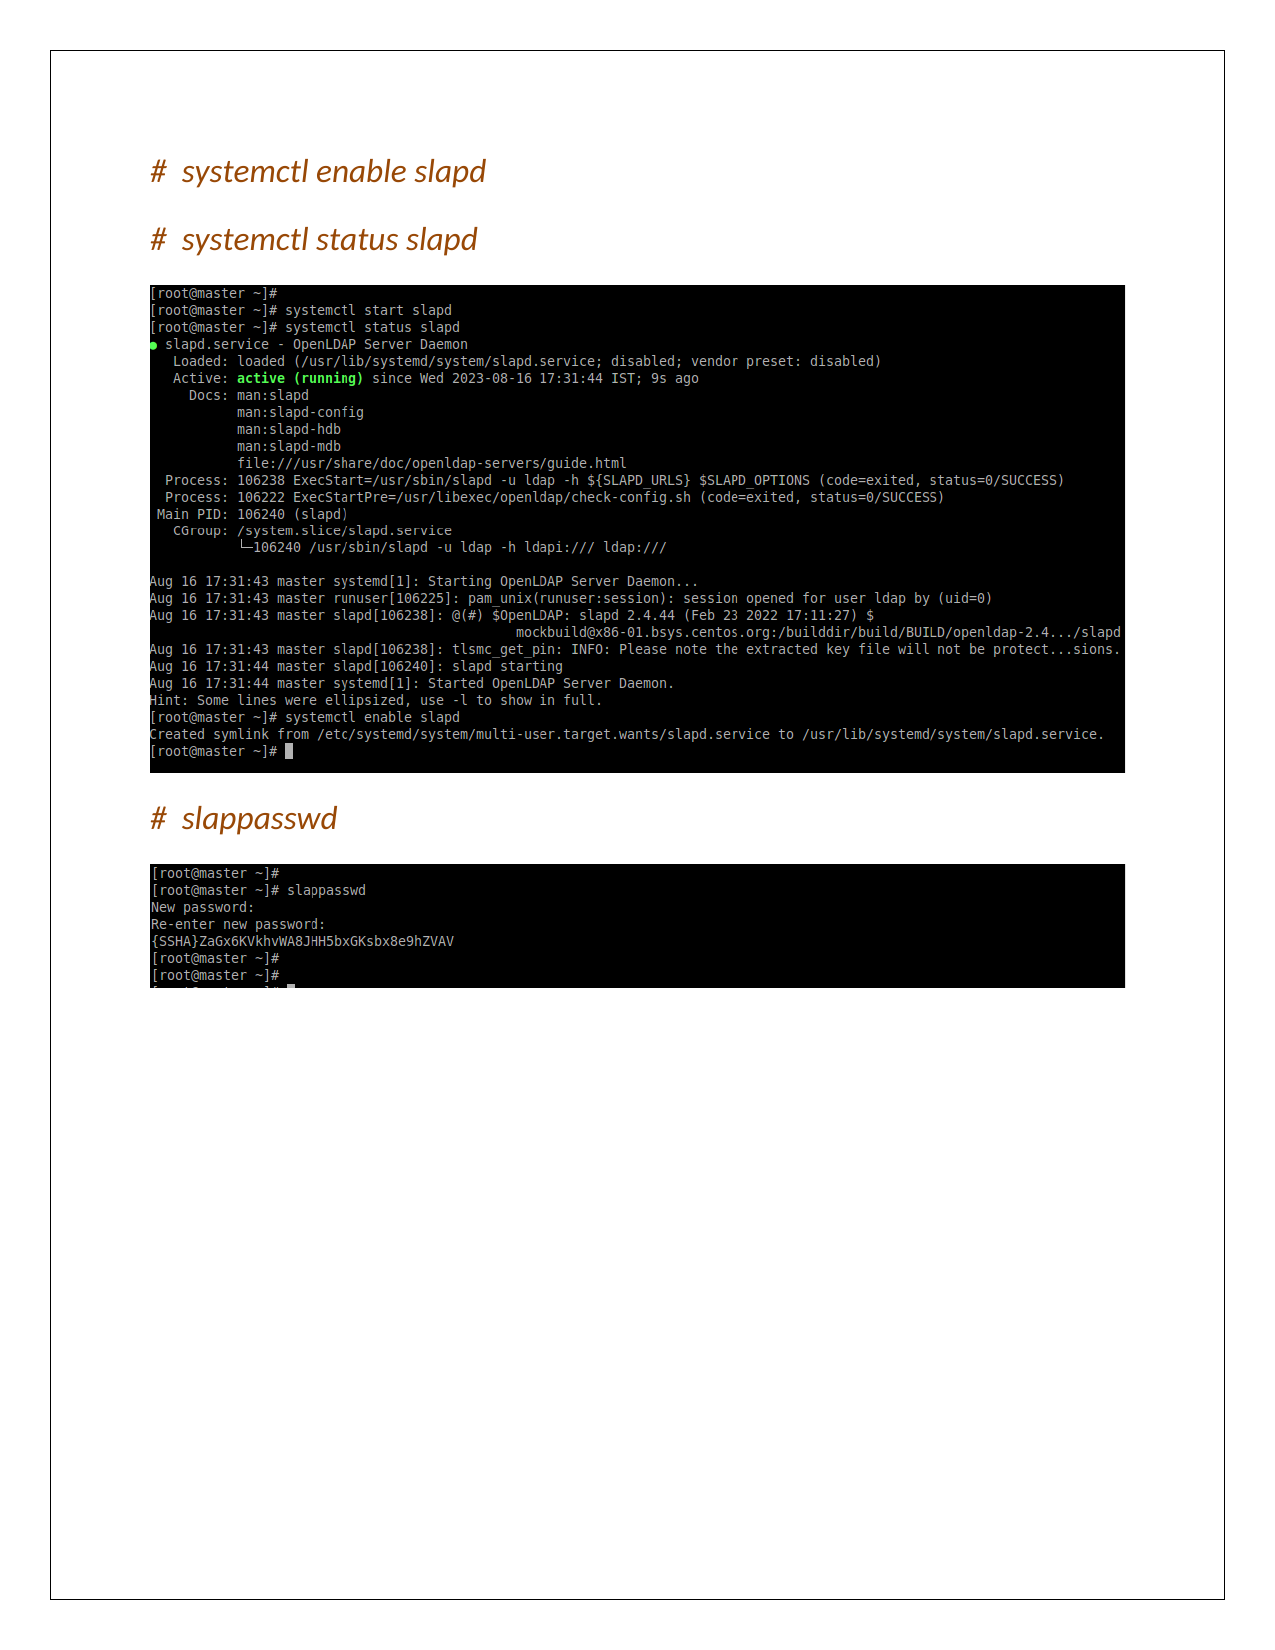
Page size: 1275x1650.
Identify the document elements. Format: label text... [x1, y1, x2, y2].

picture [150, 864, 1125, 988]
text # systemctl enable slapd [150, 150, 1125, 191]
text # systemctl status slapd [150, 218, 1125, 258]
text # slappasswd [150, 797, 1125, 838]
picture [150, 285, 1125, 773]
